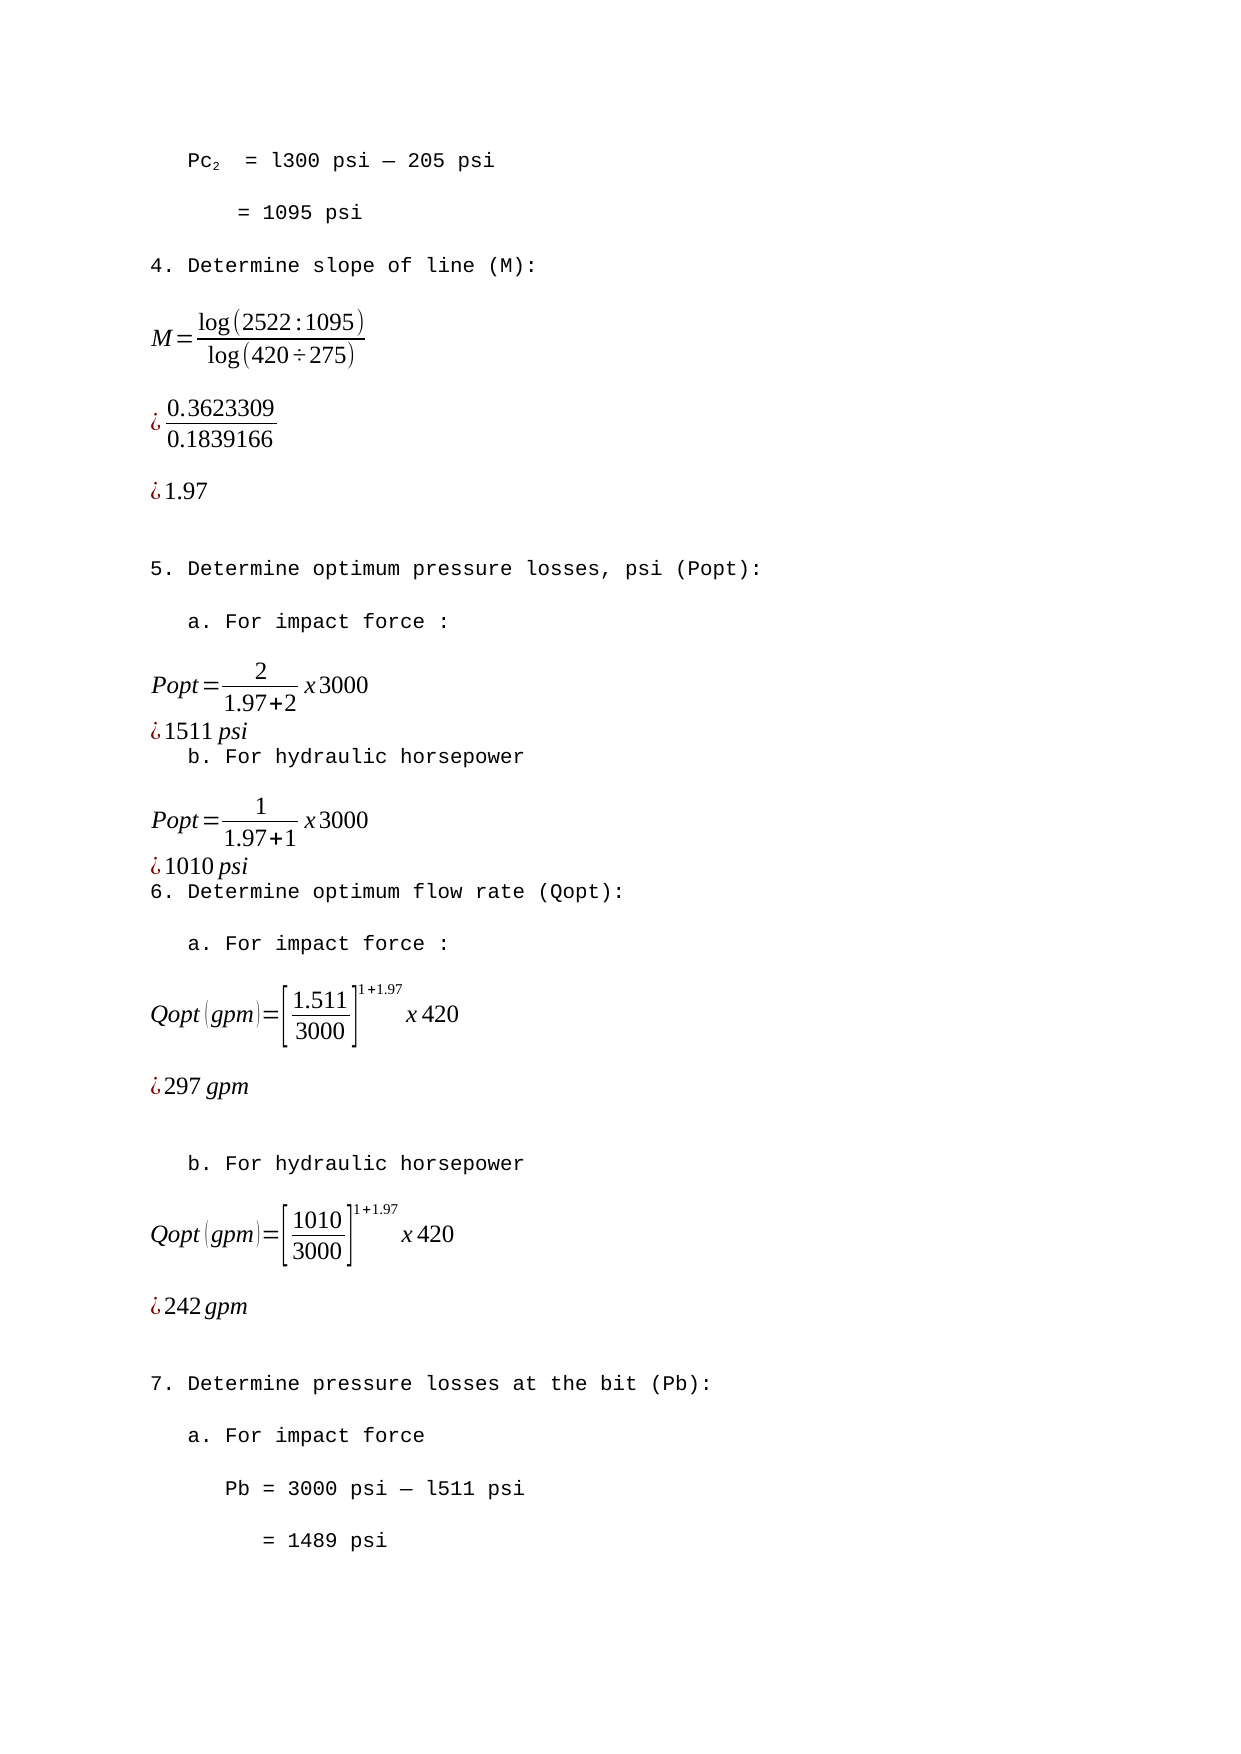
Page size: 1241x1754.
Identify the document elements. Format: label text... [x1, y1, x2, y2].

text = 1095 psi [150, 202, 1090, 255]
text = 1489 psi [150, 1530, 1090, 1583]
text 4. Determine slope of line (M): [150, 255, 1090, 307]
text a. For impact force [150, 1425, 1090, 1478]
text a. For impact force : [150, 611, 1090, 634]
text Pb = 3000 psi — l511 psi [150, 1478, 1090, 1530]
text 5. Determine optimum pressure losses, psi (Popt): [150, 558, 1090, 611]
text a. For impact force : [150, 933, 1090, 957]
text Pc2 = l300 psi — 205 psi [150, 150, 1090, 202]
text 7. Determine pressure losses at the bit (Pb): [150, 1373, 1090, 1425]
text b. For hydraulic horsepower [150, 1153, 1090, 1177]
text 6. Determine optimum flow rate (Qopt): [150, 881, 1090, 933]
text b. For hydraulic horsepower [150, 746, 1090, 769]
